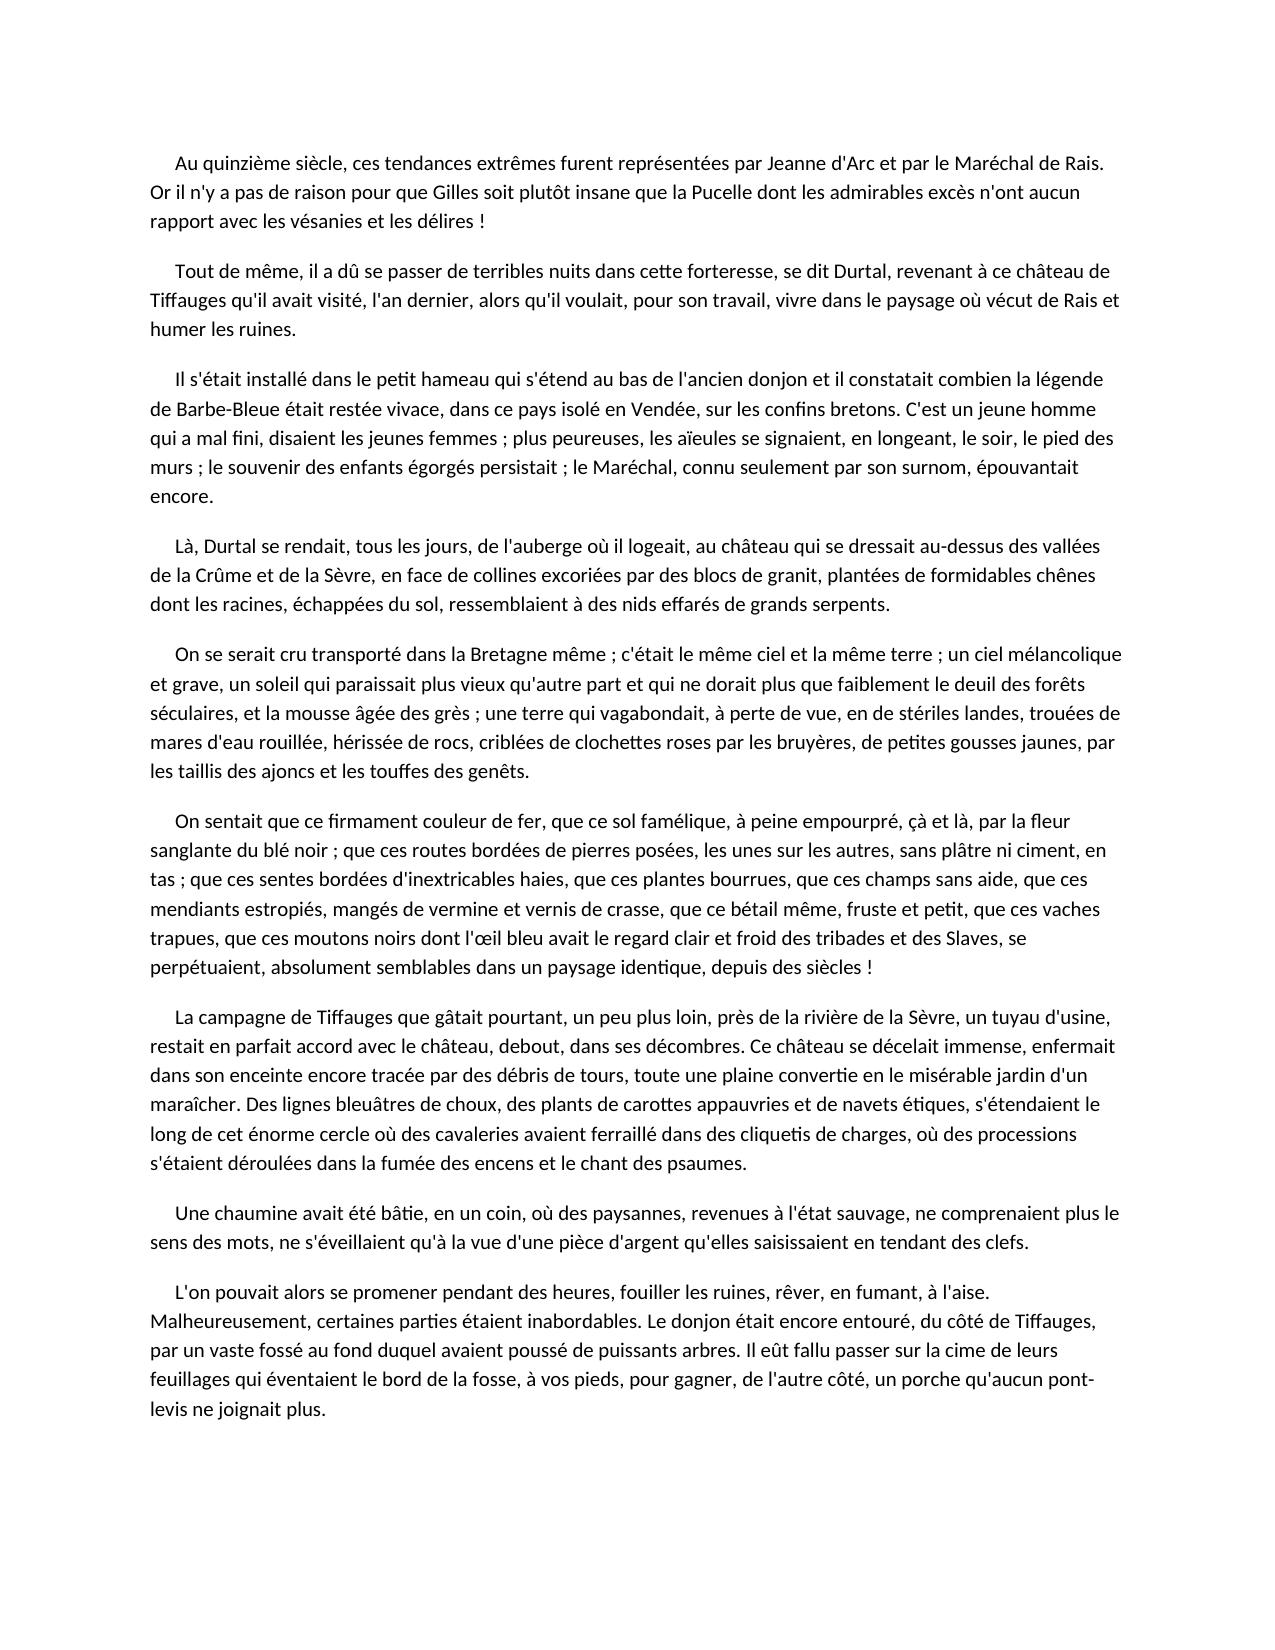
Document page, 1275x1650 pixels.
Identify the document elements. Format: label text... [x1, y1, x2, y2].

text Il s'était installé dans le petit hameau qui s'étend au bas de l'ancien donjon et il constatait combien la légende de Barbe-Bleue était restée vivace, dans ce pays isolé en Vendée, sur les confins bretons. C'est un jeune homme qui a mal fini, disaient les jeunes femmes ; plus peureuses, les aïeules se signaient, en longeant, le soir, le pied des murs ; le souvenir des enfants égorgés persistait ; le Maréchal, connu seulement par son surnom, épouvantait encore. [150, 367, 1125, 509]
text Une chaumine avait été bâtie, en un coin, où des paysannes, revenues à l'état sauvage, ne comprenaient plus le sens des mots, ne s'éveillaient qu'à la vue d'une pièce d'argent qu'elles saisissaient en tendant des clefs. [150, 1200, 1125, 1254]
text Au quinzième siècle, ces tendances extrêmes furent représentées par Jeanne d'Arc et par le Maréchal de Rais. Or il n'y a pas de raison pour que Gilles soit plutôt insane que la Pucelle dont les admirables excès n'ont aucun rapport avec les vésanies et les délires ! [150, 150, 1125, 234]
text Tout de même, il a dû se passer de terribles nuits dans cette forteresse, se dit Durtal, revenant à ce château de Tiffauges qu'il avait visité, l'an dernier, alors qu'il voulait, pour son travail, vivre dans le paysage où vécut de Rais et humer les ruines. [150, 258, 1125, 342]
text On sentait que ce firmament couleur de fer, que ce sol famélique, à peine empourpré, çà et là, par la fleur sanglante du blé noir ; que ces routes bordées de pierres posées, les unes sur les autres, sans plâtre ni ciment, en tas ; que ces sentes bordées d'inextricables haies, que ces plantes bourrues, que ces champs sans aide, que ces mendiants estropiés, mangés de vermine et vernis de crasse, que ce bétail même, fruste et petit, que ces vaches trapues, que ces moutons noirs dont l'œil bleu avait le regard clair et froid des tribades et des Slaves, se perpétuaient, absolument semblables dans un paysage identique, depuis des siècles ! [150, 808, 1125, 979]
text L'on pouvait alors se promener pendant des heures, fouiller les ruines, rêver, en fumant, à l'aise. Malheureusement, certaines parties étaient inabordables. Le donjon était encore entouré, du côté de Tiffauges, par un vaste fossé au fond duquel avaient poussé de puissants arbres. Il eût fallu passer sur la cime de leurs feuillages qui éventaient le bord de la fosse, à vos pieds, pour gagner, de l'autre côté, un porche qu'aucun pont-levis ne joignait plus. [150, 1279, 1125, 1421]
text La campagne de Tiffauges que gâtait pourtant, un peu plus loin, près de la rivière de la Sèvre, un tuyau d'usine, restait en parfait accord avec le château, debout, dans ses décombres. Ce château se décelait immense, enfermait dans son enceinte encore tracée par des débris de tours, toute une plaine convertie en le misérable jardin d'un maraîcher. Des lignes bleuâtres de choux, des plants de carottes appauvries et de navets étiques, s'étendaient le long de cet énorme cercle où des cavaleries avaient ferraillé dans des cliquetis de charges, où des processions s'étaient déroulées dans la fumée des encens et le chant des psaumes. [150, 1004, 1125, 1175]
text On se serait cru transporté dans la Bretagne même ; c'était le même ciel et la même terre ; un ciel mélancolique et grave, un soleil qui paraissait plus vieux qu'autre part et qui ne dorait plus que faiblement le deuil des forêts séculaires, et la mousse âgée des grès ; une terre qui vagabondait, à perte de vue, en de stériles landes, trouées de mares d'eau rouillée, hérissée de rocs, criblées de clochettes roses par les bruyères, de petites gousses jaunes, par les taillis des ajoncs et les touffes des genêts. [150, 642, 1125, 784]
text Là, Durtal se rendait, tous les jours, de l'auberge où il logeait, au château qui se dressait au-dessus des vallées de la Crûme et de la Sèvre, en face de collines excoriées par des blocs de granit, plantées de formidables chênes dont les racines, échappées du sol, ressemblaient à des nids effarés de grands serpents. [150, 533, 1125, 617]
